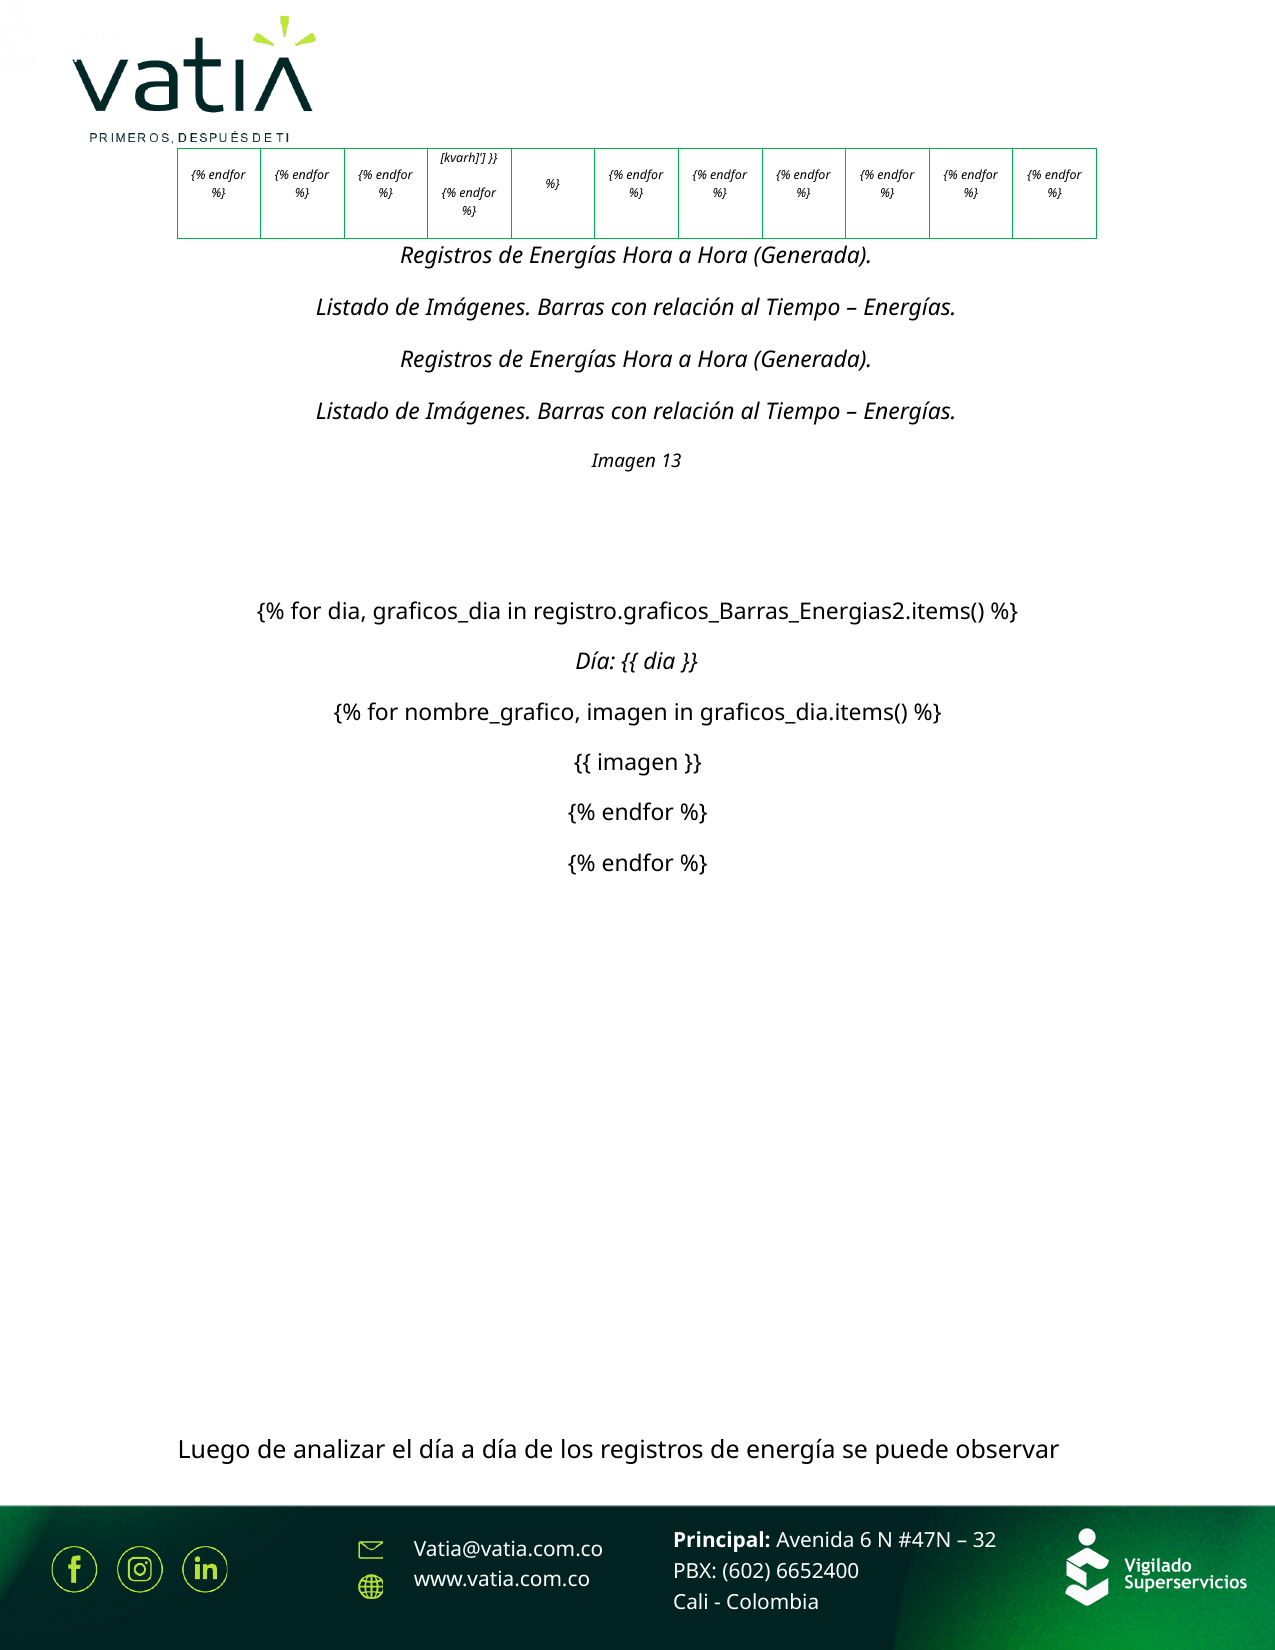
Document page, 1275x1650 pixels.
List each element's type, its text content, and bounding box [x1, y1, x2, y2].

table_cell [512, 149, 594, 238]
text {% endfor %} [177, 796, 1098, 827]
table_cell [178, 149, 260, 238]
text Listado de Imágenes. Barras con relación al Tiempo – Energías. [177, 291, 1098, 322]
text Día: {{ dia }} [177, 645, 1098, 676]
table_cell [763, 149, 845, 238]
text {% for nombre_grafico, imagen in graficos_dia.items() %} [177, 695, 1098, 727]
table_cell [345, 149, 427, 238]
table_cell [261, 149, 344, 238]
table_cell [428, 149, 511, 238]
text {% endfor %} [177, 847, 1098, 878]
text Listado de Imágenes. Barras con relación al Tiempo – Energías. [177, 395, 1098, 427]
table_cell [679, 149, 762, 238]
text {{ imagen }} [177, 746, 1098, 777]
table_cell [1013, 149, 1096, 238]
text {% for dia, graficos_dia in registro.graficos_Barras_Energias2.items() %} [177, 594, 1098, 626]
text Registros de Energías Hora a Hora (Generada). [177, 343, 1098, 374]
text Luego de analizar el día a día de los registros de energía se puede observar [177, 1431, 1098, 1466]
picture [0, 0, 1275, 1650]
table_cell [595, 149, 678, 238]
text Imagen 13 [177, 447, 1098, 473]
text Registros de Energías Hora a Hora (Generada). [177, 239, 1098, 270]
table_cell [846, 149, 929, 238]
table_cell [930, 149, 1012, 238]
